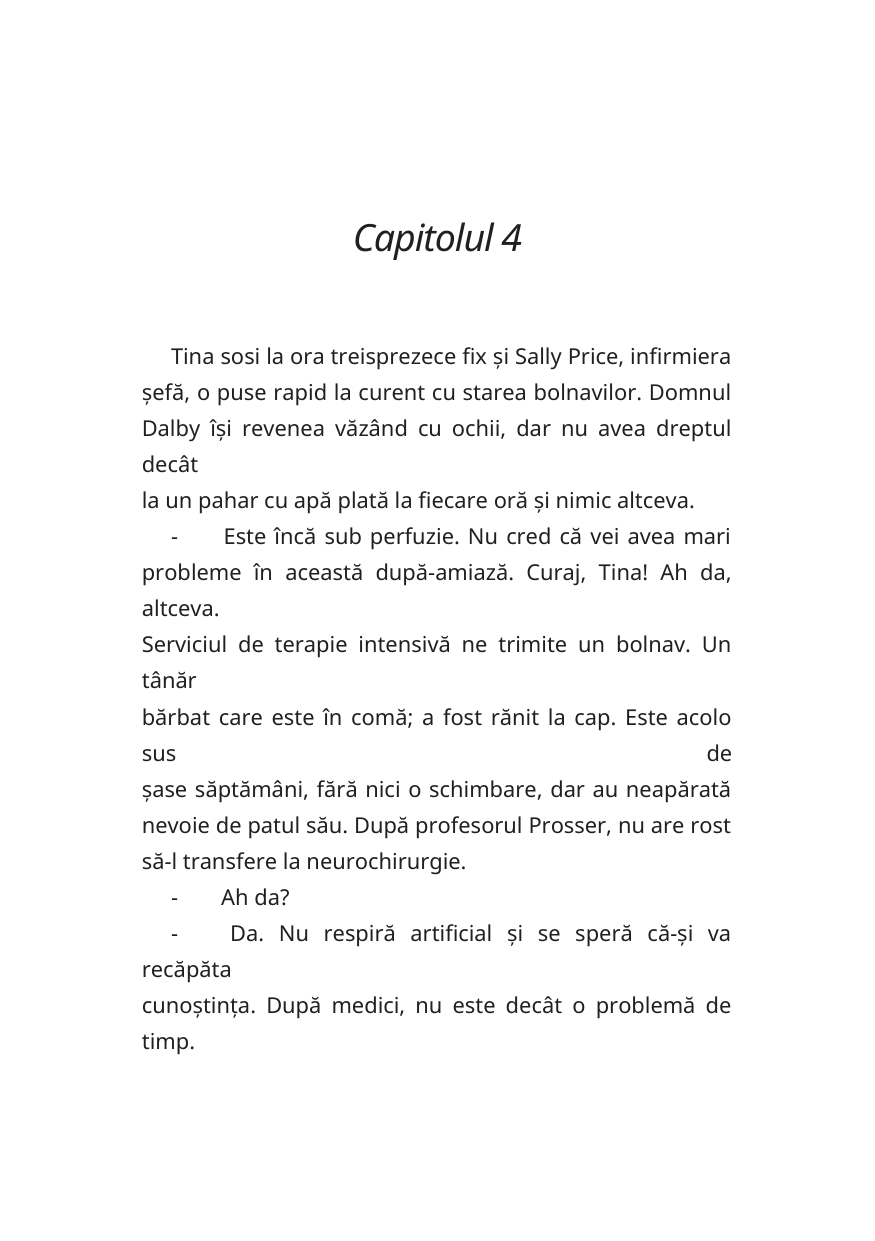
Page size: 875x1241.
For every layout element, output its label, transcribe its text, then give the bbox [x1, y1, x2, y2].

list Da. Nu respiră artificial şi se speră că-şi va recăpăta cunoştinţa. După medici, nu este decât o problemă de timp. [142, 912, 732, 1057]
list Este încă sub perfuzie. Nu cred că vei avea mari probleme în această după-amiază. Curaj, Tina! Ah da, altceva. Serviciul de terapie intensivă ne trimite un bolnav. Un tânăr bărbat care este în comă; a fost rănit la cap. Este acolo sus de şase săptămâni, fără nici o schimbare, dar au neapărată nevoie de patul său. După profesorul Prosser, nu are rost să-l transfere la neurochirurgie. [142, 516, 732, 876]
text Tina sosi la ora treisprezece fix şi Sally Price, infirmiera şefă, o puse rapid la curent cu starea bolnavilor. Domnul Dalby îşi revenea văzând cu ochii, dar nu avea dreptul decât la un pahar cu apă plată la fiecare oră şi nimic altceva. [142, 336, 732, 516]
subtitle Capitolul 4 [142, 221, 734, 259]
list Ah da? [142, 876, 734, 912]
